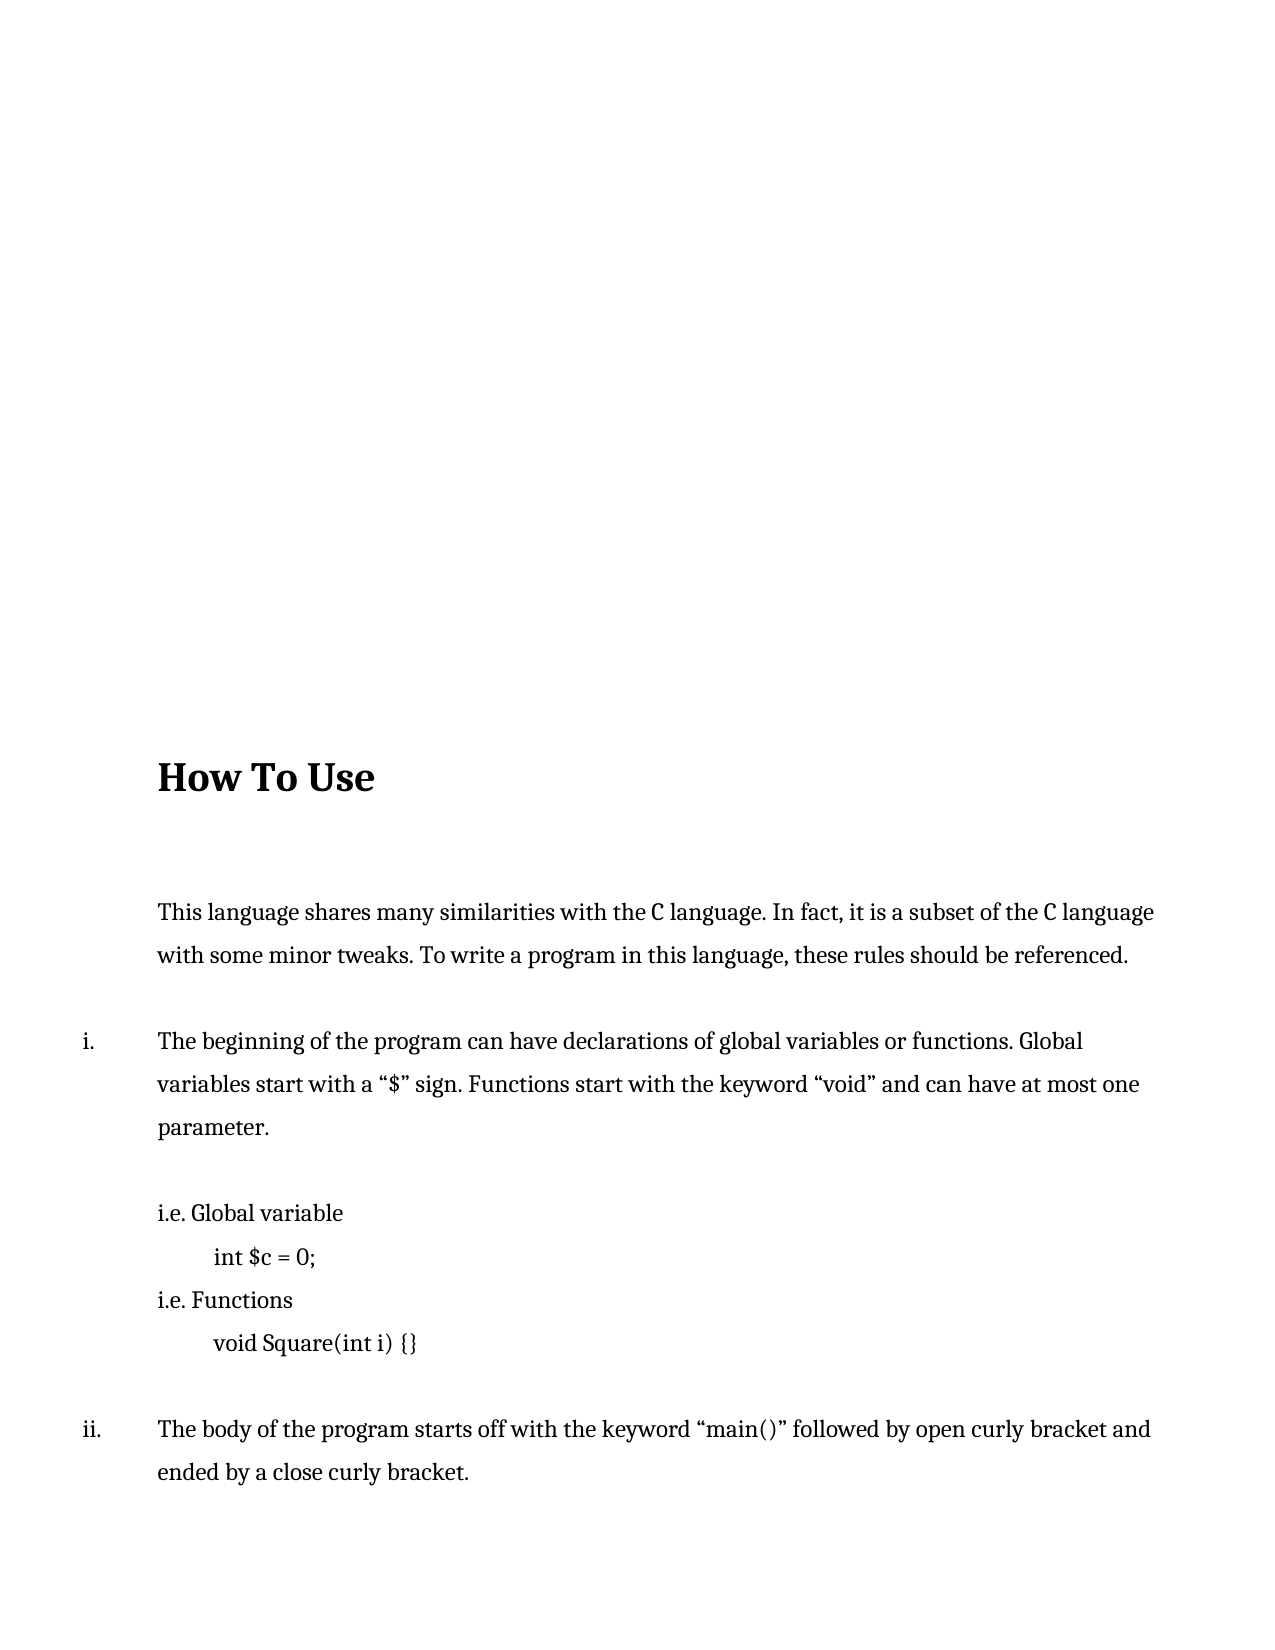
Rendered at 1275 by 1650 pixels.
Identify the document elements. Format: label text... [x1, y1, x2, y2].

list int $c = 0; [157, 1242, 1162, 1271]
list void Square(int i) {} [157, 1329, 1162, 1357]
list i.e. Global variable [157, 1199, 1162, 1228]
list The beginning of the program can have declarations of global variables or functions. Global variables start with a “$” sign. Functions start with the keyword “void” and can have at most one parameter. [82, 1027, 1162, 1142]
list This language shares many similarities with the C language. In fact, it is a subset of the C language with some minor tweaks. To write a program in this language, these rules should be referenced. [157, 897, 1162, 969]
list i.e. Functions [157, 1286, 1162, 1314]
list How To Use [157, 754, 1162, 802]
list The body of the program starts off with the keyword “main()” followed by open curly bracket and ended by a close curly bracket. [82, 1415, 1162, 1487]
